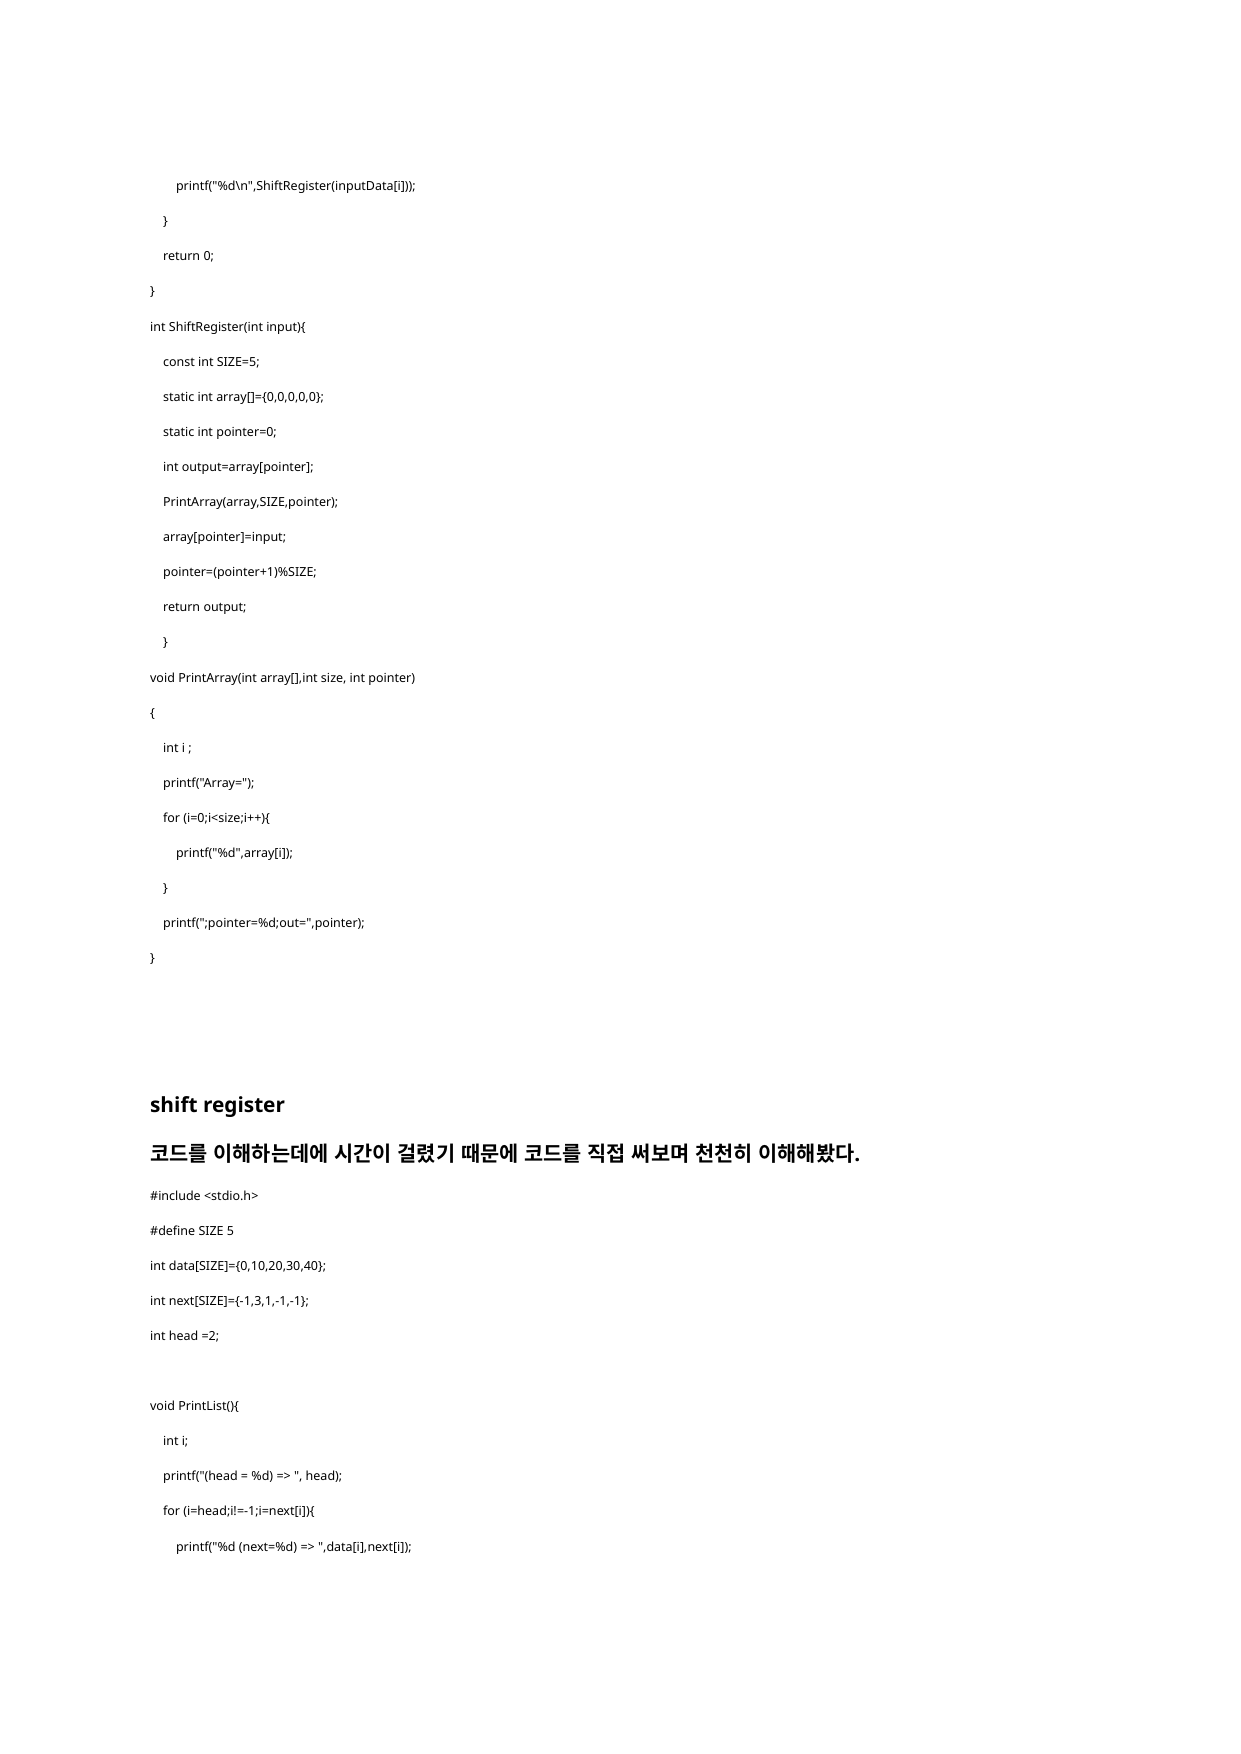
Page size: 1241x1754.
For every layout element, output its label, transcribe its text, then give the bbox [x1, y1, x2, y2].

text printf("%d (next=%d) => ",data[i],next[i]); [150, 1538, 1090, 1555]
text for (i=0;i<size;i++){ [150, 809, 1090, 826]
text #include <stdio.h> [150, 1187, 1090, 1204]
text void PrintList(){ [150, 1397, 1090, 1414]
text printf("%d",array[i]); [150, 844, 1090, 861]
text int i ; [150, 739, 1090, 756]
text 코드를 이해하는데에 시간이 걸렸기 때문에 코드를 직접 써보며 천천히 이해해봤다. [150, 1137, 1090, 1167]
text printf("%d\n",ShiftRegister(inputData[i])); [150, 177, 1090, 194]
text printf("Array="); [150, 774, 1090, 791]
text return output; [150, 598, 1090, 616]
text } [150, 212, 1090, 229]
text } [150, 633, 1090, 651]
text } [150, 282, 1090, 299]
text return 0; [150, 247, 1090, 264]
text int output=array[pointer]; [150, 458, 1090, 475]
text { [150, 704, 1090, 721]
text int ShiftRegister(int input){ [150, 318, 1090, 335]
text int next[SIZE]={-1,3,1,-1,-1}; [150, 1292, 1090, 1309]
text int head =2; [150, 1327, 1090, 1344]
text array[pointer]=input; [150, 528, 1090, 545]
text shift register [150, 1090, 1090, 1118]
text for (i=head;i!=-1;i=next[i]){ [150, 1502, 1090, 1519]
text printf("(head = %d) => ", head); [150, 1467, 1090, 1484]
text PrintArray(array,SIZE,pointer); [150, 493, 1090, 510]
text static int pointer=0; [150, 423, 1090, 440]
text int i; [150, 1432, 1090, 1449]
text void PrintArray(int array[],int size, int pointer) [150, 669, 1090, 686]
text const int SIZE=5; [150, 353, 1090, 370]
text pointer=(pointer+1)%SIZE; [150, 563, 1090, 580]
text #define SIZE 5 [150, 1222, 1090, 1239]
text } [150, 949, 1090, 967]
text printf(";pointer=%d;out=",pointer); [150, 914, 1090, 931]
text static int array[]={0,0,0,0,0}; [150, 388, 1090, 405]
text } [150, 879, 1090, 896]
text int data[SIZE]={0,10,20,30,40}; [150, 1257, 1090, 1274]
